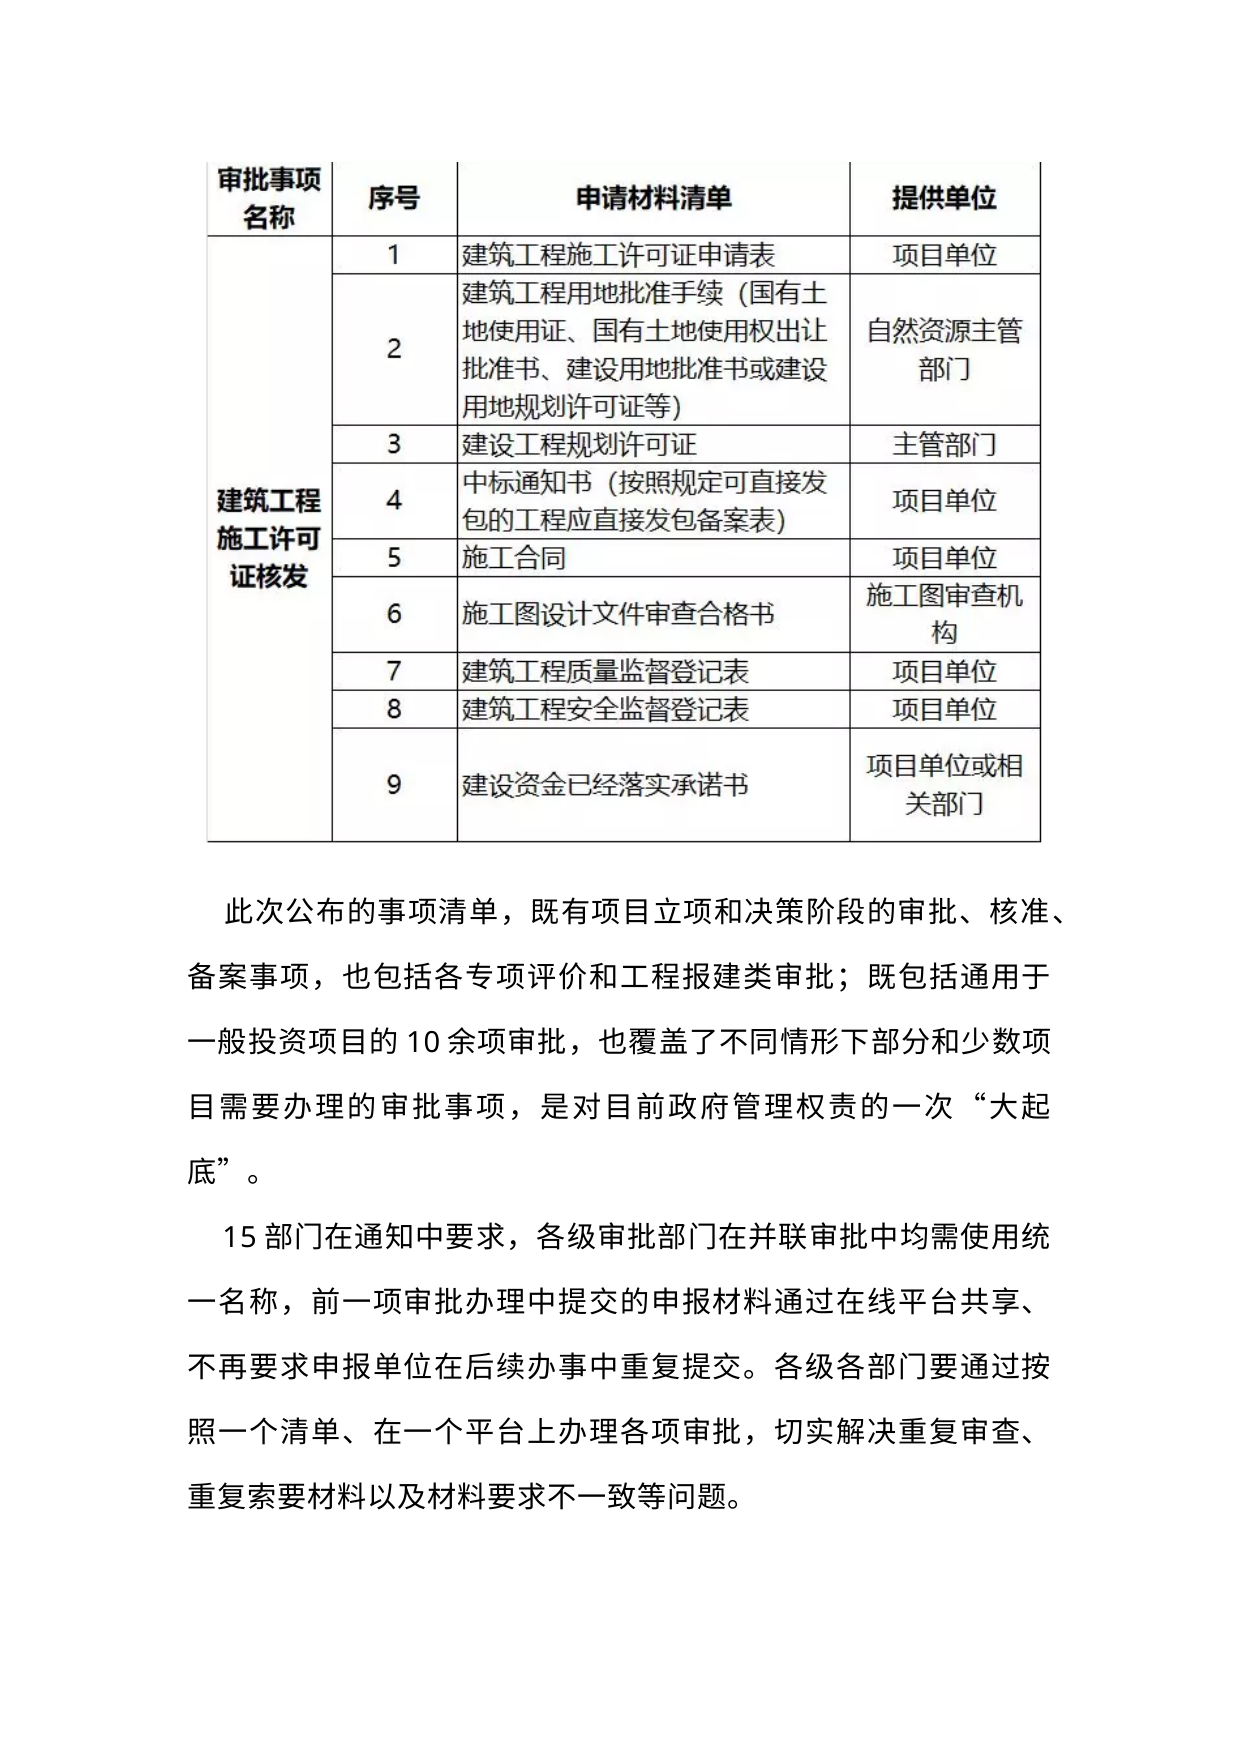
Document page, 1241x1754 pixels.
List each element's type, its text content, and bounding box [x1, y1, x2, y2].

picture [187, 162, 1053, 849]
text 15部门在通知中要求，各级审批部门在并联审批中均需使用统一名称，前一项审批办理中提交的申报材料通过在线平台共享、不再要求申报单位在后续办事中重复提交。各级各部门要通过按照一个清单、在一个平台上办理各项审批，切实解决重复审查、重复索要材料以及材料要求不一致等问题。 [187, 1202, 1053, 1527]
text 此次公布的事项清单，既有项目立项和决策阶段的审批、核准、备案事项，也包括各专项评价和工程报建类审批；既包括通用于一般投资项目的10余项审批，也覆盖了不同情形下部分和少数项目需要办理的审批事项，是对目前政府管理权责的一次“大起底”。 [187, 877, 1053, 1202]
